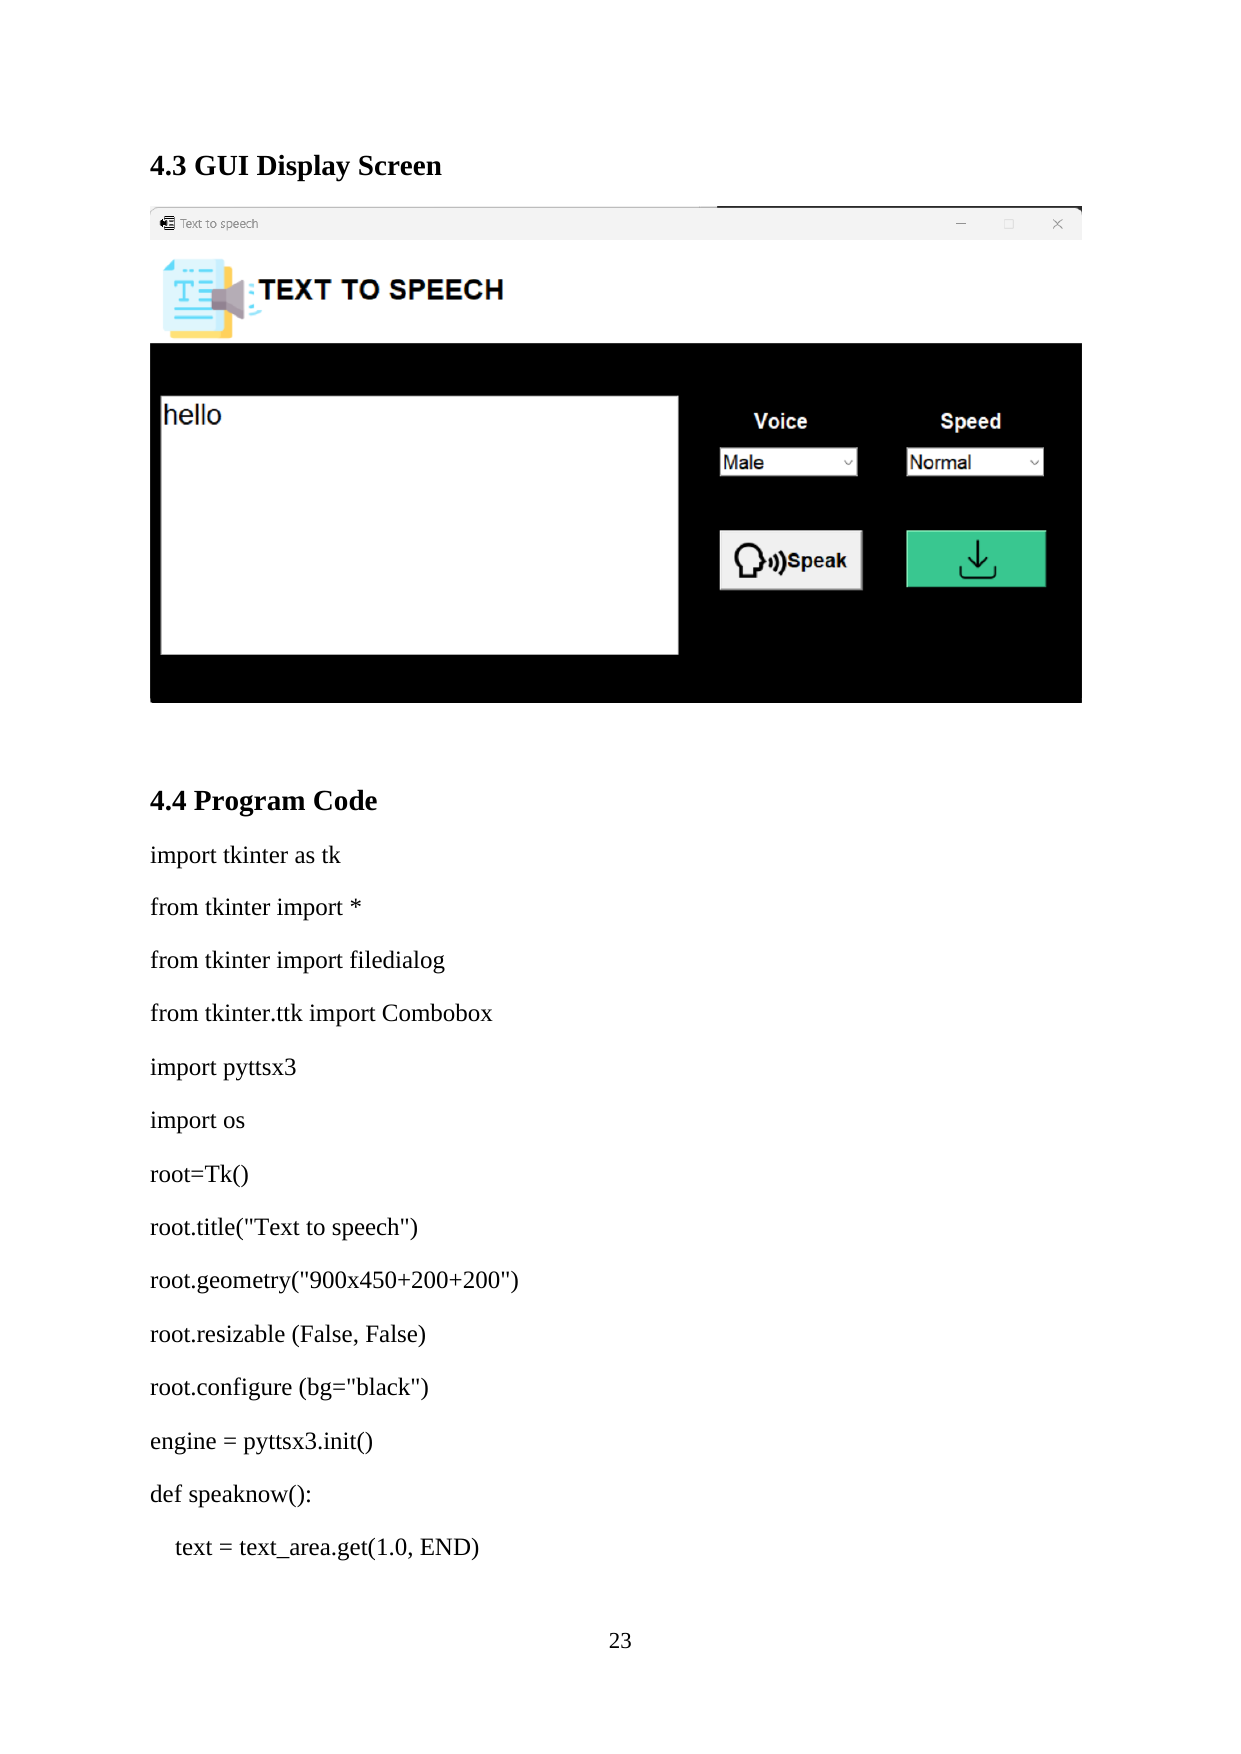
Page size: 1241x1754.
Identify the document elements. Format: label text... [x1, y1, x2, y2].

text engine = pyttsx3.init() def speaknow(): [150, 1426, 375, 1508]
text from tkinter import filedialog from tkinter.ttk import Combobox import pyttsx3 [150, 945, 493, 1081]
text import os root=Tk() [150, 1105, 251, 1187]
text root.title("Text to speech") root.geometry("900x450+200+200") root.resizable (False, False) root.configure (bg="black") [150, 1212, 520, 1401]
picture [150, 206, 1082, 703]
list Program Code import tkinter as tk from tkinter import * [150, 783, 378, 921]
subtitle GUI Display Screen [150, 148, 1103, 182]
text text = text_area.get(1.0, END) [175, 1533, 1103, 1561]
